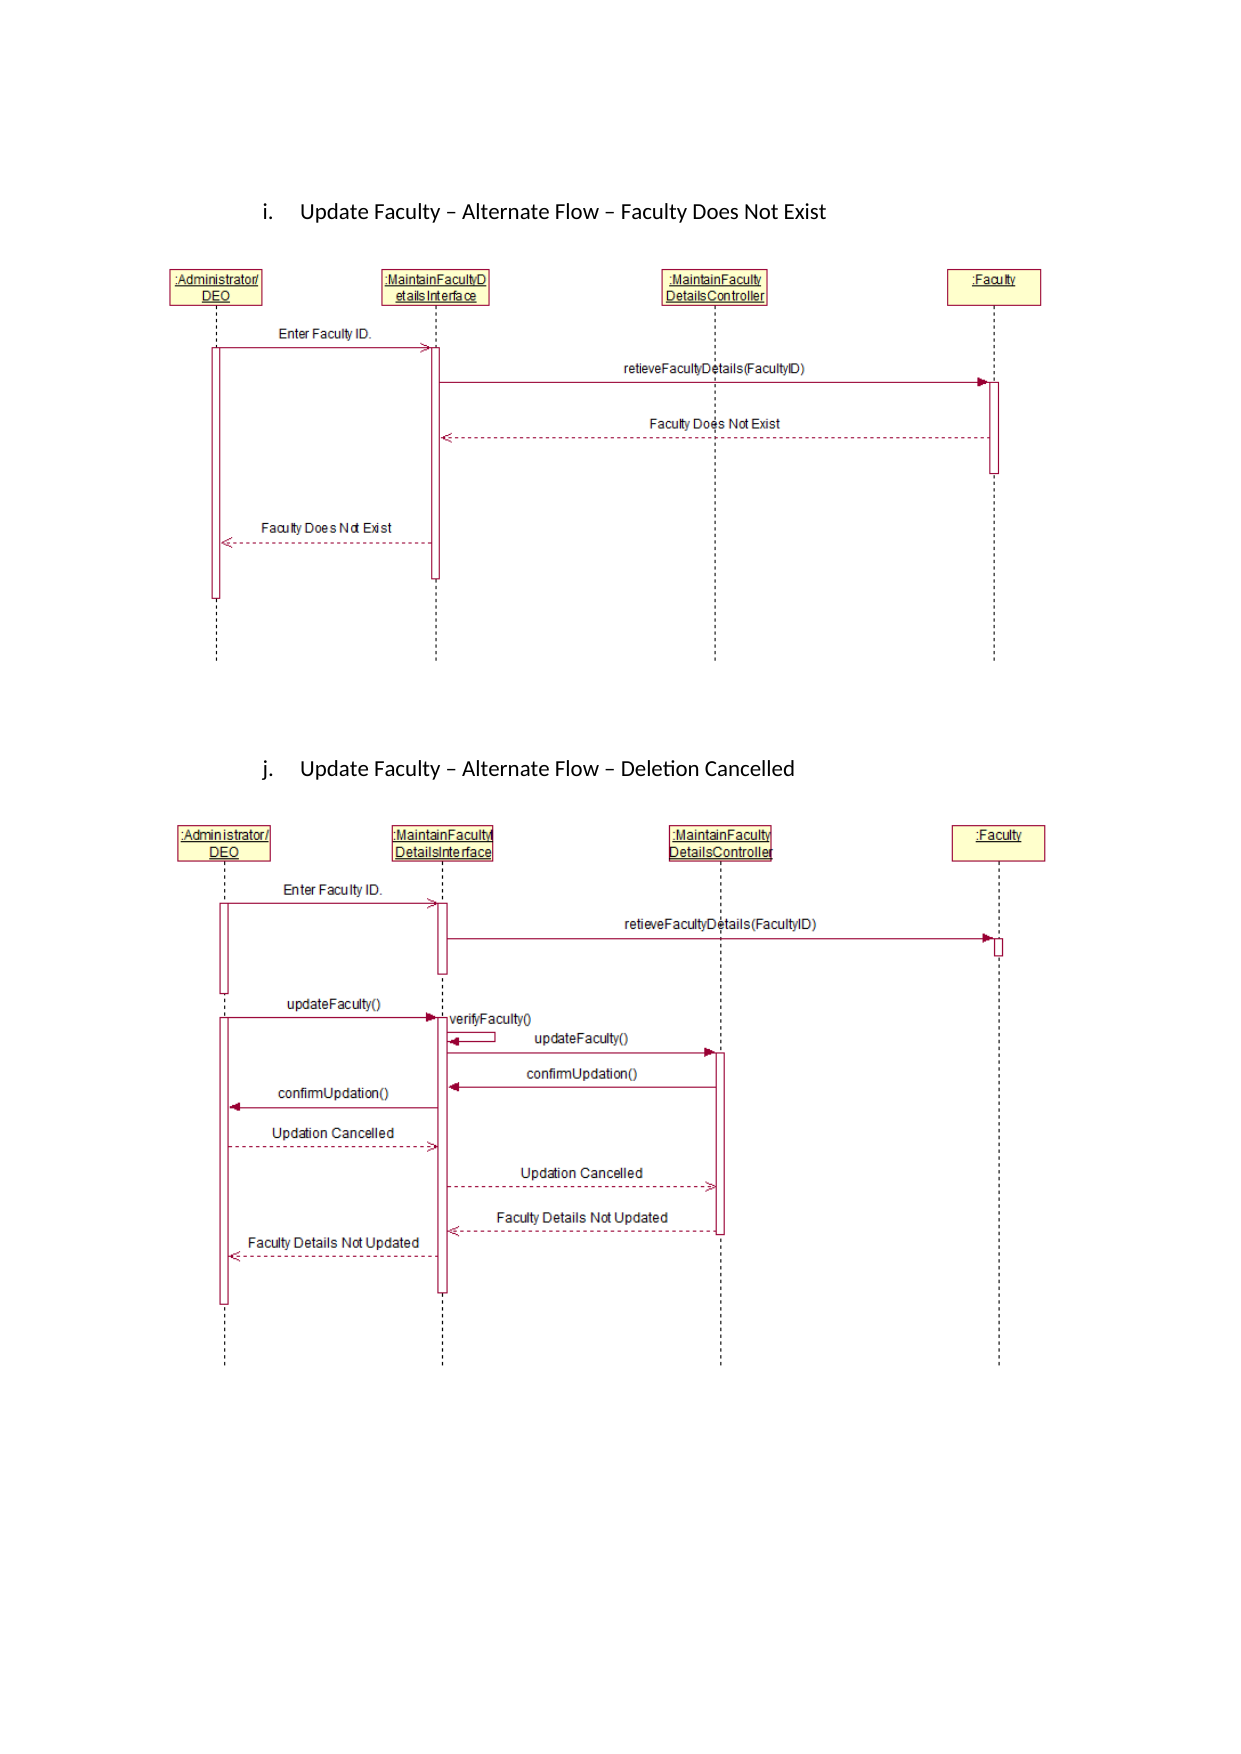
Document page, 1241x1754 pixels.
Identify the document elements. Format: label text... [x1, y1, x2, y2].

picture [150, 243, 1091, 689]
list Update Faculty – Alternate Flow – Faculty Does Not Exist [262, 197, 1090, 225]
picture [150, 800, 1091, 1426]
list Update Faculty – Alternate Flow – Deletion Cancelled [262, 754, 1090, 782]
